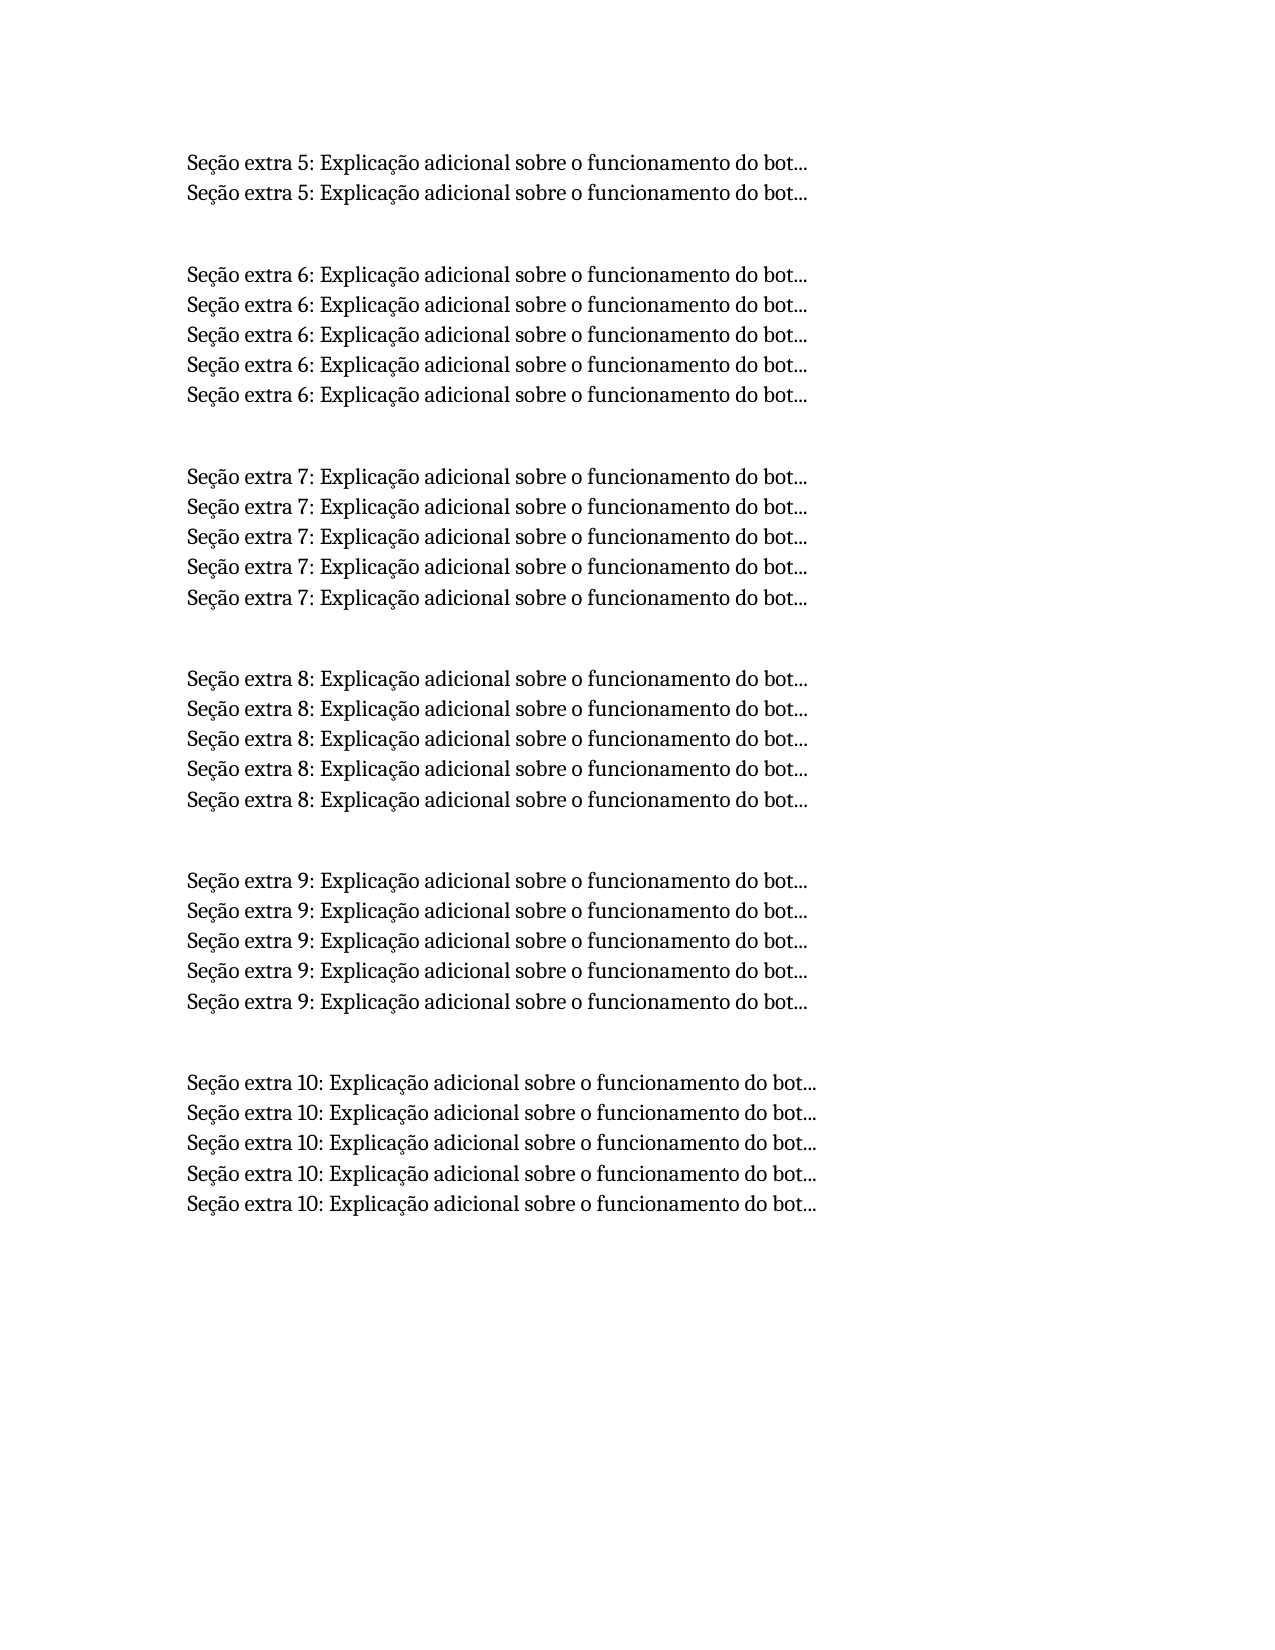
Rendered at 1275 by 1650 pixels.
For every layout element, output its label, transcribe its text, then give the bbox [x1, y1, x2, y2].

text Seção extra 10: Explicação adicional sobre o funcionamento do bot... Seção extra 10: Explicação adicional sobre o funcionamento do bot... Seção extra 10: Explicação adicional sobre o funcionamento do bot... Seção extra 10: Explicação adicional sobre o funcionamento do bot... Seção extra 10: Explicação adicional sobre o funcionamento do bot... [187, 1070, 1087, 1247]
text Seção extra 7: Explicação adicional sobre o funcionamento do bot... Seção extra 7: Explicação adicional sobre o funcionamento do bot... Seção extra 7: Explicação adicional sobre o funcionamento do bot... Seção extra 7: Explicação adicional sobre o funcionamento do bot... Seção extra 7: Explicação adicional sobre o funcionamento do bot... [187, 463, 1087, 641]
text Seção extra 8: Explicação adicional sobre o funcionamento do bot... Seção extra 8: Explicação adicional sobre o funcionamento do bot... Seção extra 8: Explicação adicional sobre o funcionamento do bot... Seção extra 8: Explicação adicional sobre o funcionamento do bot... Seção extra 8: Explicação adicional sobre o funcionamento do bot... [187, 666, 1087, 843]
text Seção extra 6: Explicação adicional sobre o funcionamento do bot... Seção extra 6: Explicação adicional sobre o funcionamento do bot... Seção extra 6: Explicação adicional sobre o funcionamento do bot... Seção extra 6: Explicação adicional sobre o funcionamento do bot... Seção extra 6: Explicação adicional sobre o funcionamento do bot... [187, 261, 1087, 439]
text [187, 150, 1087, 237]
text Seção extra 9: Explicação adicional sobre o funcionamento do bot... Seção extra 9: Explicação adicional sobre o funcionamento do bot... Seção extra 9: Explicação adicional sobre o funcionamento do bot... Seção extra 9: Explicação adicional sobre o funcionamento do bot... Seção extra 9: Explicação adicional sobre o funcionamento do bot... [187, 868, 1087, 1045]
